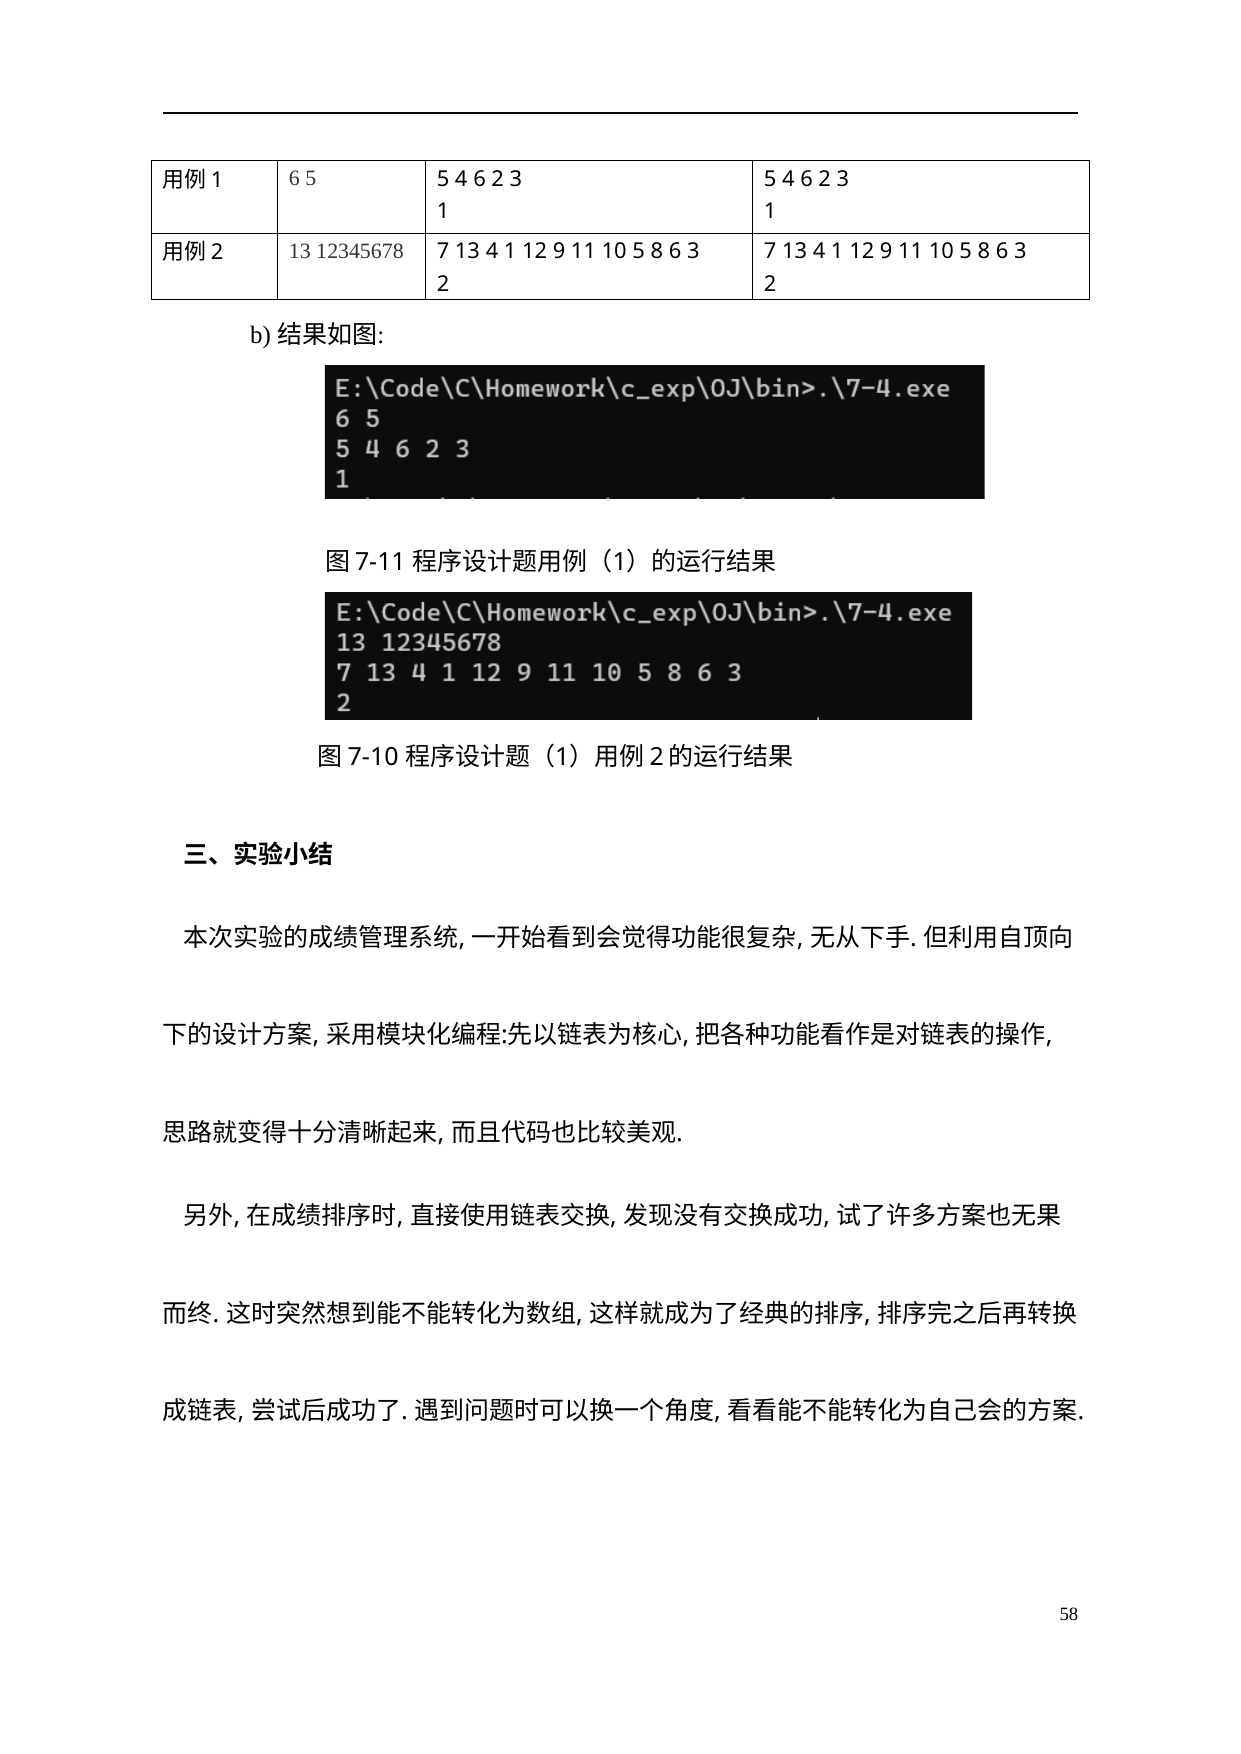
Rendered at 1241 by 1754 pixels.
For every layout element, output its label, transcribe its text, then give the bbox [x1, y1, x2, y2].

table_cell 5 4 6 2 3 1 [426, 161, 752, 233]
list 图7-11 程序设计题用例（1）的运行结果 [281, 527, 1078, 592]
table_cell 用例2 [152, 234, 277, 299]
picture [324, 365, 985, 499]
list 图7-10 程序设计题（1）用例2的运行结果 [162, 722, 1078, 787]
table_cell 6 5 [278, 161, 425, 233]
table_cell 7 13 4 1 12 9 11 10 5 8 6 3 2 [753, 234, 1089, 299]
text 另外, 在成绩排序时, 直接使用链表交换, 发现没有交换成功, 试了许多方案也无果而终. 这时突然想到能不能转化为数组, 这样就成为了经典的排序, 排序完之后再转换成链表, 尝试后成功了. 遇到问题时可以换一个角度, 看看能不能转化为自己会的方案. [162, 1181, 1078, 1441]
table_cell 用例1 [152, 161, 277, 233]
text 本次实验的成绩管理系统, 一开始看到会觉得功能很复杂, 无从下手. 但利用自顶向下的设计方案, 采用模块化编程:先以链表为核心, 把各种功能看作是对链表的操作, 思路就变得十分清晰起来, 而且代码也比较美观. [162, 903, 1078, 1163]
text 三、实验小结 [162, 820, 1078, 885]
picture [324, 592, 973, 720]
table_cell 13 12345678 [278, 234, 425, 299]
list 结果如图: [206, 300, 1078, 365]
table_cell 5 4 6 2 3 1 [753, 161, 1089, 233]
table_cell 7 13 4 1 12 9 11 10 5 8 6 3 2 [426, 234, 752, 299]
